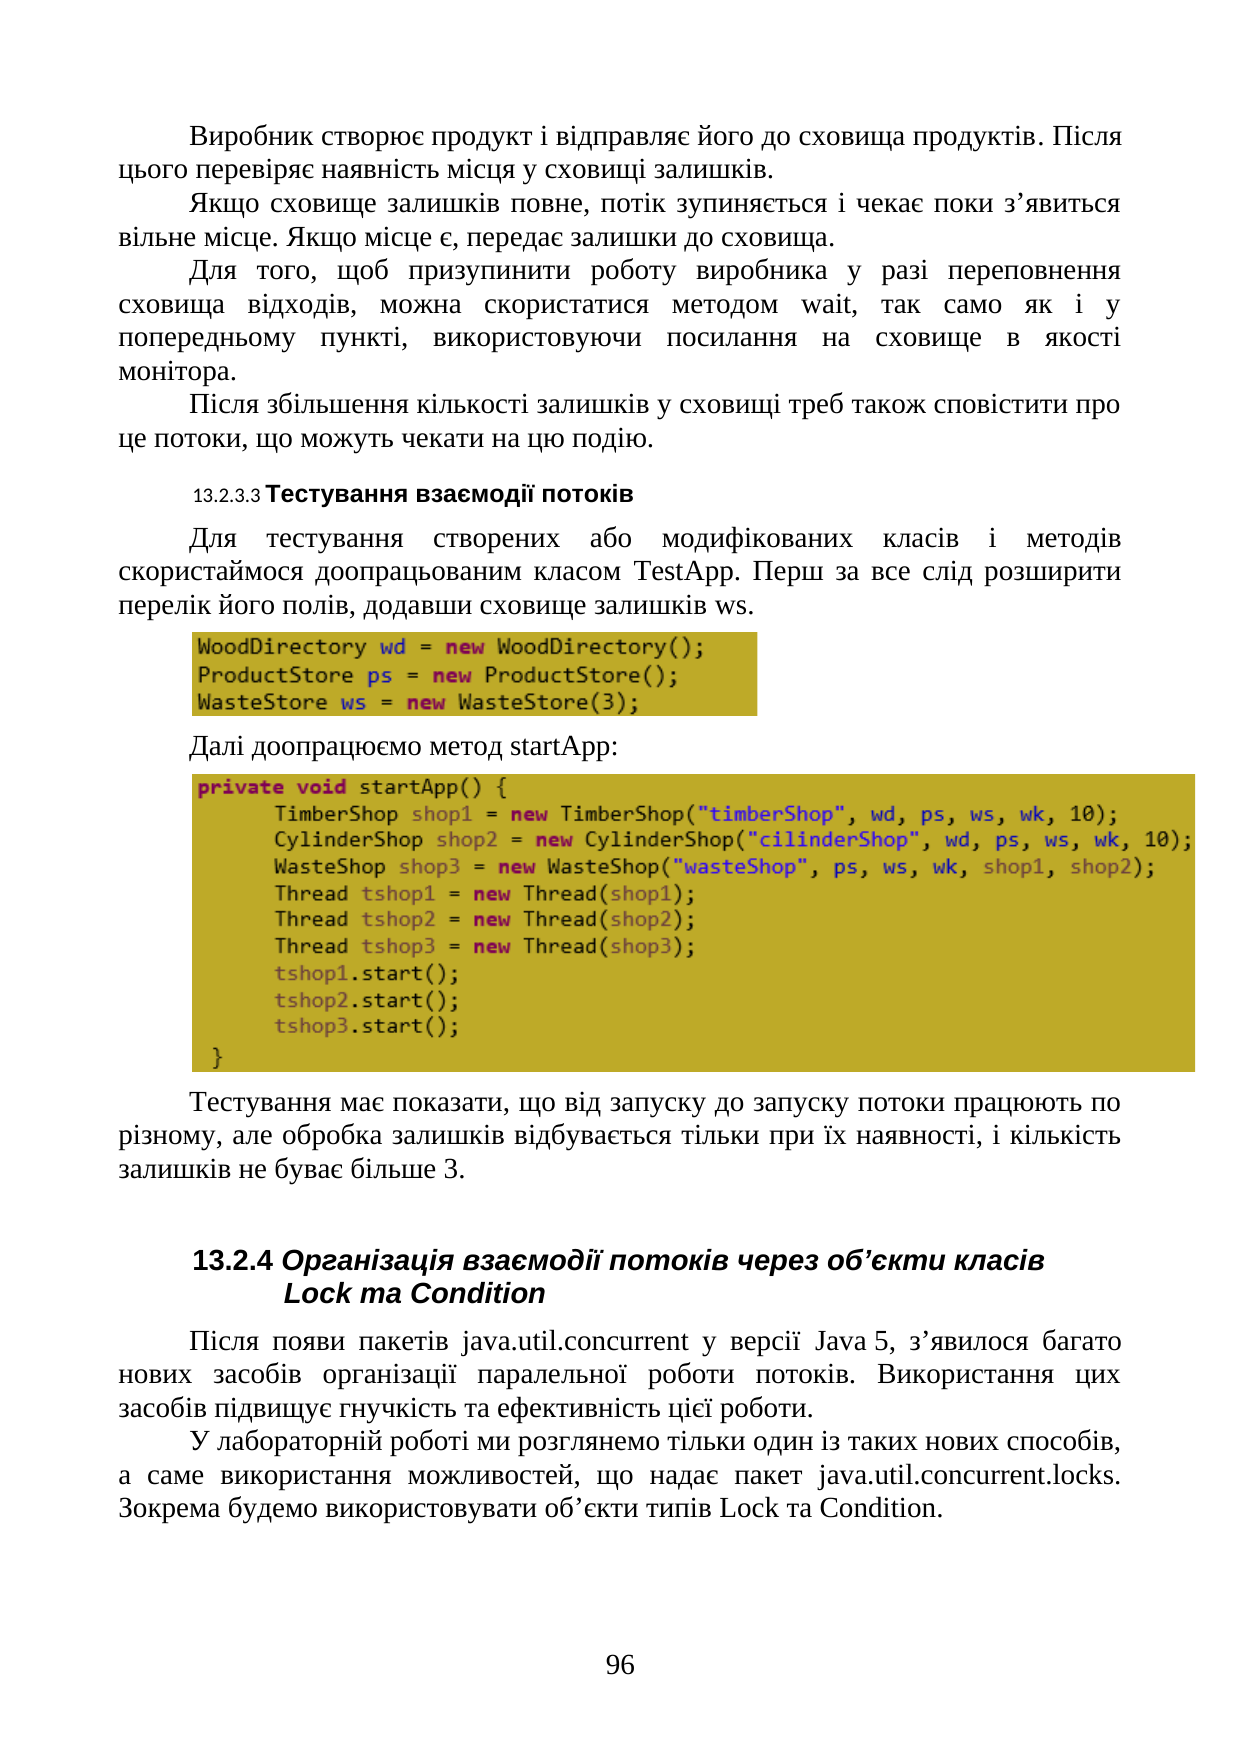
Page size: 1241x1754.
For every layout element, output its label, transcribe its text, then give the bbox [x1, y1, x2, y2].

text Тестування має показати, що від запуску до запуску потоки працюють по різному, але обробка залишків відбувається тільки при їх наявності, і кількість залишків не буває більше 3. [118, 1084, 1122, 1184]
picture [192, 774, 1196, 1072]
text Після появи пакетів java.util.concurrent у версії Java 5, з’явилося багато нових засобів організації паралельної роботи потоків. Використання цих засобів підвищує гнучкість та ефективність цієї роботи. [118, 1323, 1122, 1423]
subtitle Організація взаємодії потоків через об’єкти класів Lock та Condition [192, 1243, 1101, 1310]
text Для тестування створених або модифікованих класів і методів скористаймося доопрацьованим класом TestApp. Перш за все слід розширити перелік його полів, додавши сховище залишків ws. [118, 520, 1122, 620]
subtitle Тестування взаємодії потоків [192, 478, 1039, 507]
text У лабораторній роботі ми розглянемо тільки один із таких нових способів, а саме використання можливостей, що надає пакет java.util.concurrent.locks. Зокрема будемо використовувати об’єкти типів Lock та Condition. [118, 1423, 1122, 1524]
text Якщо сховище залишків повне, потік зупиняється і чекає поки з’явиться вільне місце. Якщо місце є, передає залишки до сховища. [118, 185, 1122, 252]
text Після збільшення кількості залишків у сховищі треб також сповістити про це потоки, що можуть чекати на цю подію. [118, 386, 1122, 453]
text Далі доопрацюємо метод startApp: [118, 728, 1122, 762]
picture [192, 632, 758, 716]
text Виробник створює продукт і відправляє його до сховища продуктів. Після цього перевіряє наявність місця у сховищі залишків. [118, 118, 1122, 185]
text Для того, щоб призупинити роботу виробника у разі переповнення сховища відходів, можна скористатися методом wait, так само як і у попередньому пункті, використовуючи посилання на сховище в якості монітора. [118, 252, 1122, 386]
